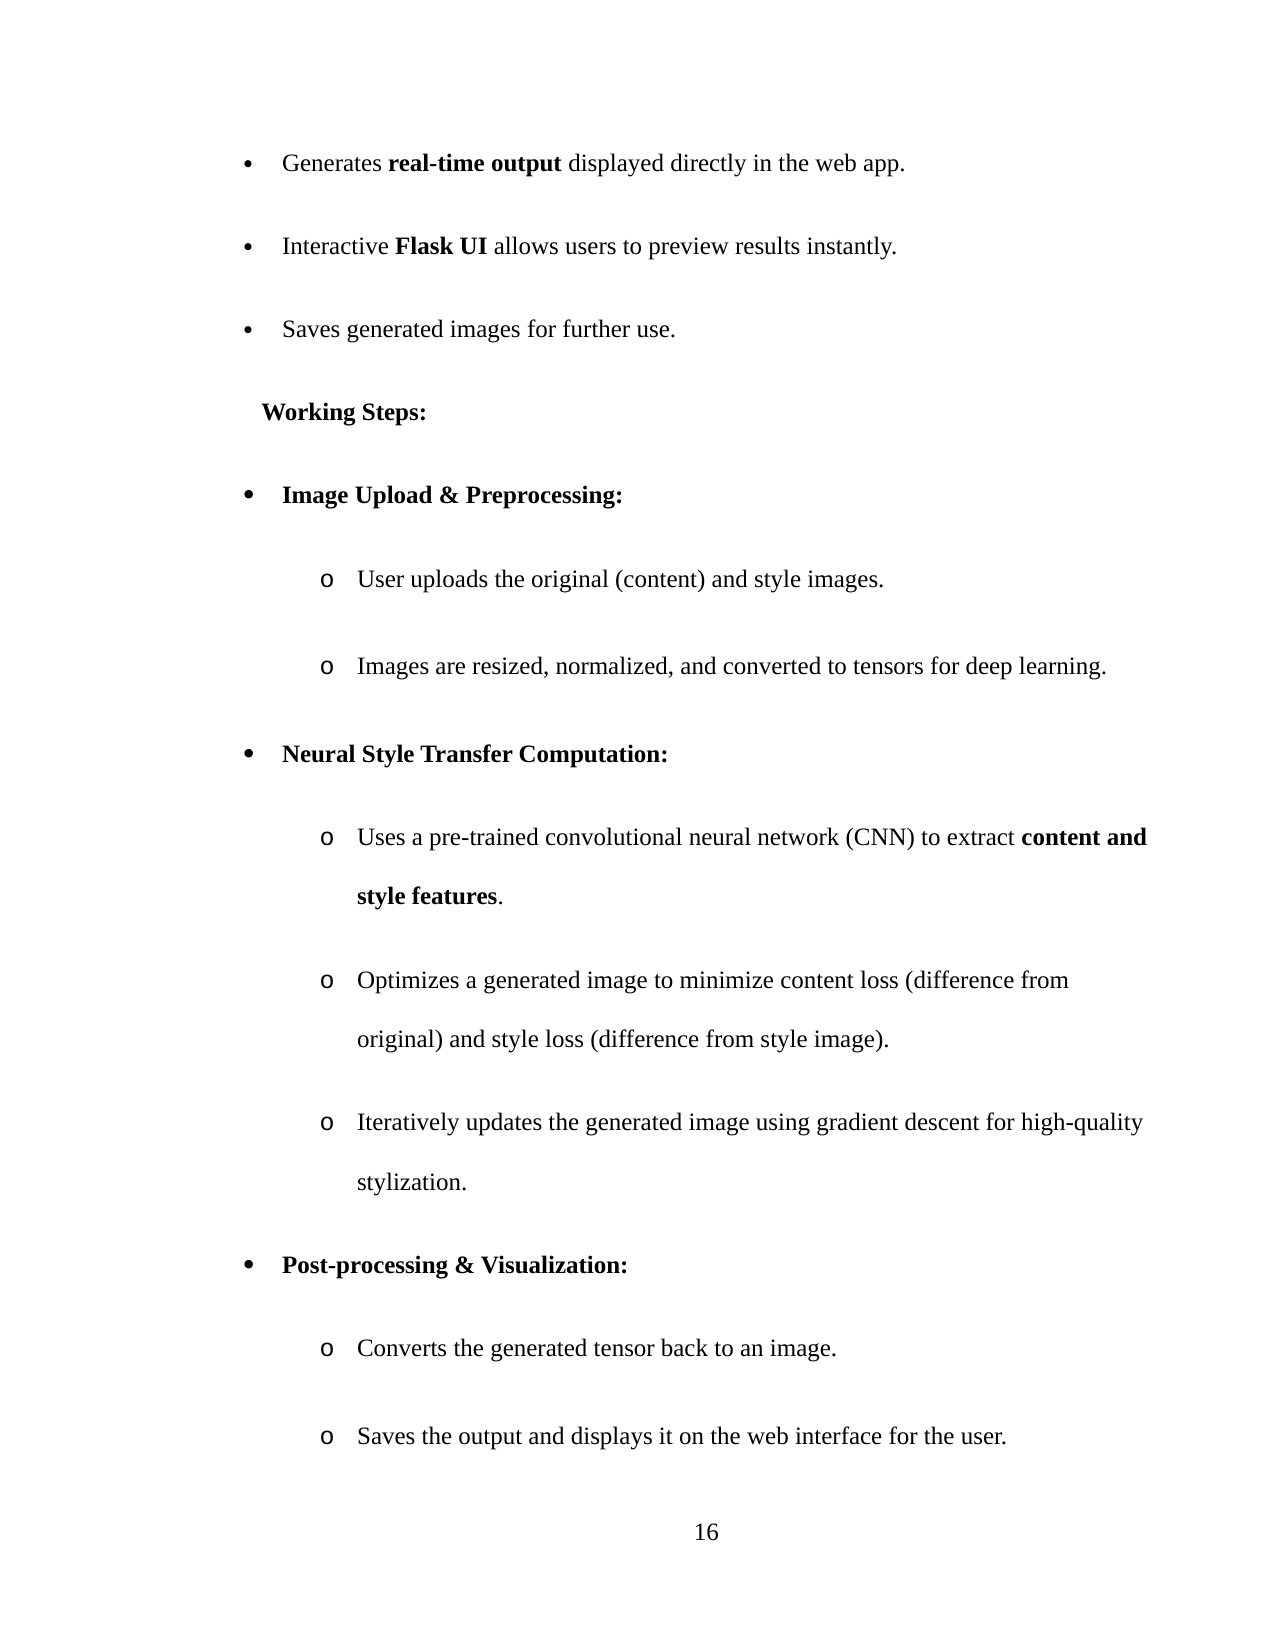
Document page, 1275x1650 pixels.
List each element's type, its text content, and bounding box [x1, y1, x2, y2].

list Uses a pre-trained convolutional neural network (CNN) to extract content and style features. [319, 822, 1151, 910]
list Images are resized, normalized, and converted to tensors for deep learning. [319, 651, 1151, 682]
list Neural Style Transfer Computation: [244, 739, 1151, 767]
list Interactive Flask UI allows users to preview results instantly. [244, 231, 1151, 260]
list User uploads the original (content) and style images. [319, 564, 1151, 595]
list Optimizes a generated image to minimize content loss (difference from original) and style loss (difference from style image). [319, 965, 1151, 1053]
list Image Upload & Preprocessing: [244, 481, 1151, 509]
list Iteratively updates the generated image using gradient descent for high-quality stylization. [319, 1107, 1151, 1196]
list Post-processing & Visualization: [244, 1250, 1151, 1279]
list Generates real-time output displayed directly in the web app. [244, 148, 1151, 176]
text Working Steps: [261, 397, 1151, 426]
list Saves generated images for further use. [244, 314, 1151, 343]
list Saves the output and displays it on the web interface for the user. [319, 1421, 1151, 1452]
list Converts the generated tensor back to an image. [319, 1333, 1151, 1364]
